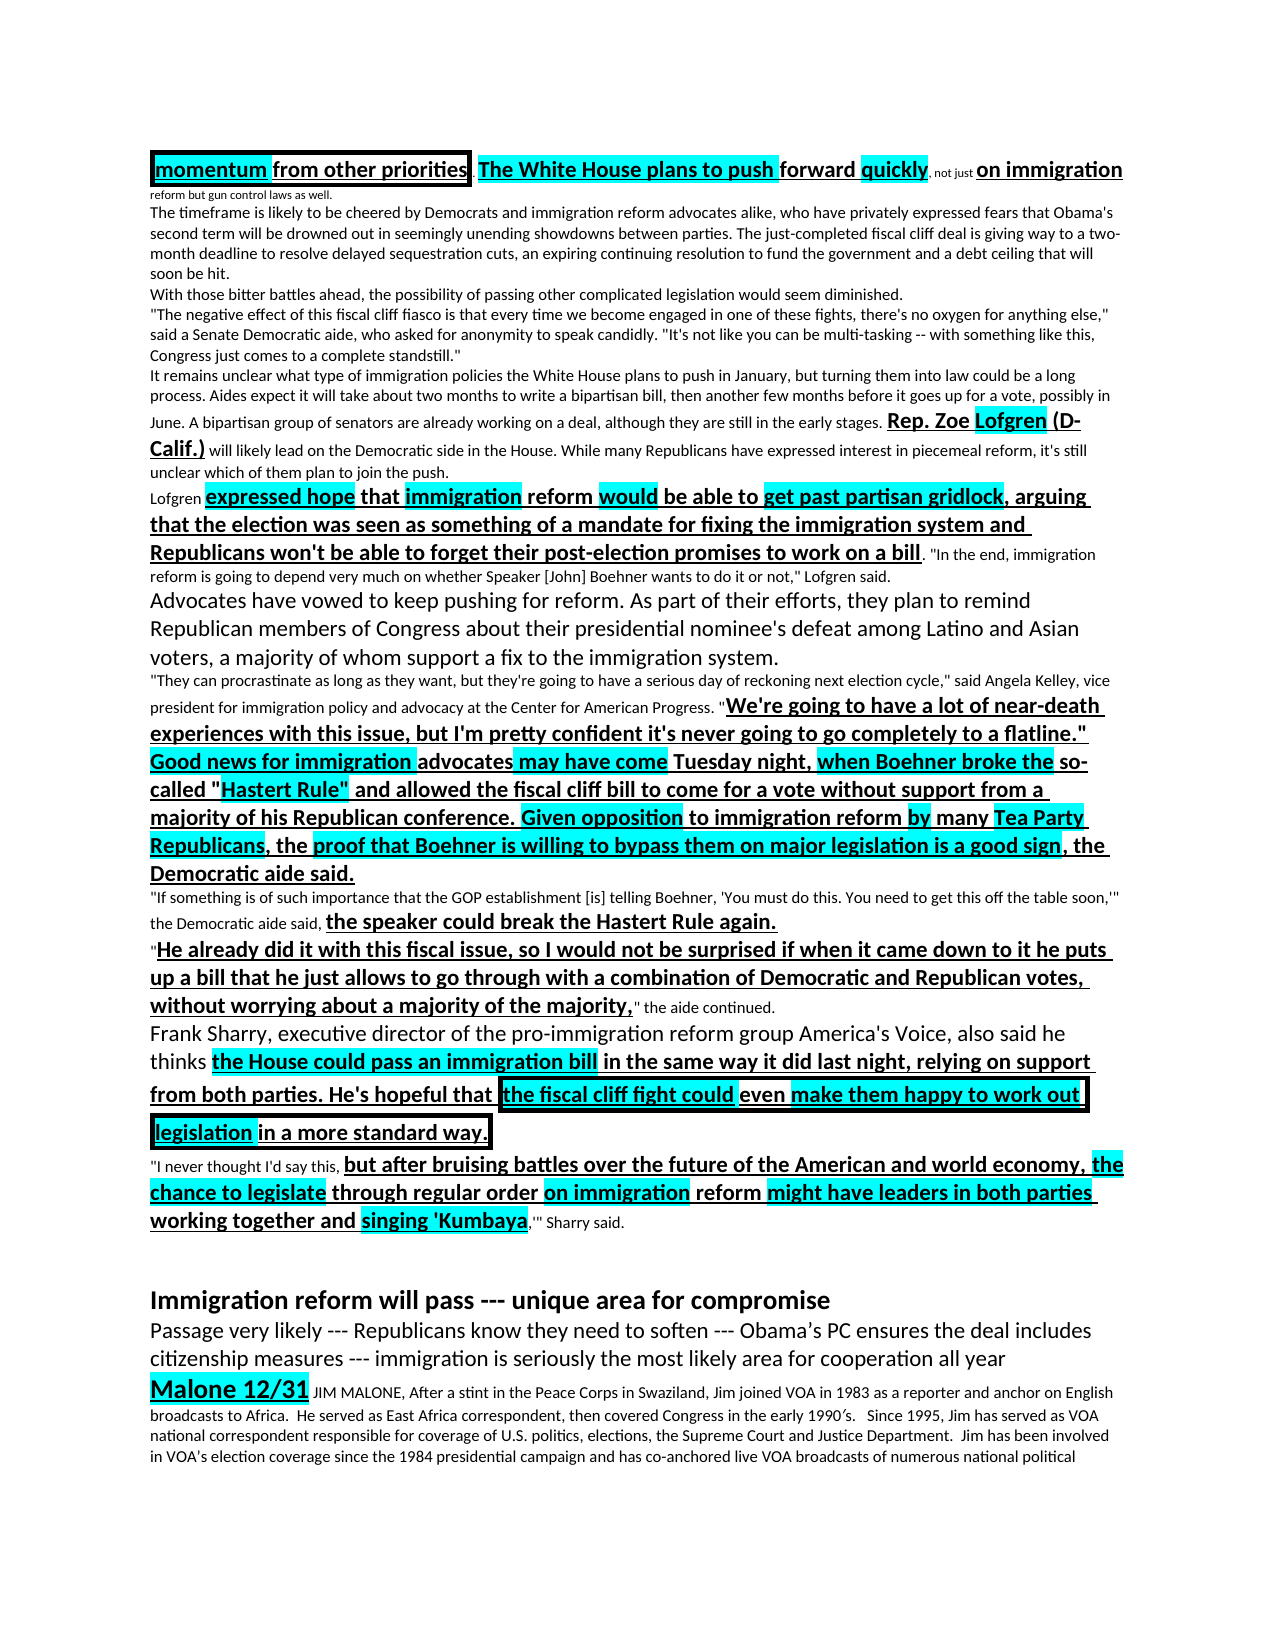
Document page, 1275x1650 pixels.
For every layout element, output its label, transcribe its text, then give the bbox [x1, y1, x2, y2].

text "The negative effect of this fiscal cliff fiasco is that every time we become engaged in one of these fights, there's no oxygen for anything else," said a Senate Democratic aide, who asked for anonymity to speak candidly. "It's not like you can be multi-tasking -- with something like this, Congress just comes to a complete standstill." [150, 304, 1125, 365]
text "They can procrastinate as long as they want, but they're going to have a serious day of reckoning next election cycle," said Angela Kelley, vice president for immigration policy and advocacy at the Center for American Progress. "We're going to have a lot of near-death experiences with this issue, but I'm pretty confident it's never going to go completely to a flatline." [150, 671, 1125, 747]
text "If something is of such importance that the GOP establishment [is] telling Boehner, 'You must do this. You need to get this off the table soon,'" the Democratic aide said, the speaker could break the Hastert Rule again. [150, 887, 1125, 935]
text Passage very likely --- Republicans know they need to soften --- Obama’s PC ensures the deal includes citizenship measures --- immigration is seriously the most likely area for cooperation all year [150, 1316, 1125, 1372]
subtitle Immigration reform will pass --- unique area for compromise [150, 1283, 1125, 1316]
text With those bitter battles ahead, the possibility of passing other complicated legislation would seem diminished. [150, 284, 1125, 304]
text Frank Sharry, executive director of the pro-immigration reform group America's Voice, also said he thinks the House could pass an immigration bill in the same way it did last night, relying on support from both parties. He's hopeful that the fiscal cliff fight could even make them happy to work out legislation in a more standard way. [150, 1019, 1125, 1150]
text Advocates have vowed to keep pushing for reform. As part of their efforts, they plan to remind Republican members of Congress about their presidential nominee's defeat among Latino and Asian voters, a majority of whom support a fix to the immigration system. [150, 587, 1125, 671]
text "He already did it with this fiscal issue, so I would not be surprised if when it came down to it he puts up a bill that he just allows to go through with a combination of Democratic and Republican votes, without worrying about a majority of the majority," the aide continued. [150, 935, 1125, 1019]
text "I never thought I'd say this, but after bruising battles over the future of the American and world economy, the chance to legislate through regular order on immigration reform might have leaders in both parties working together and singing 'Kumbaya,'" Sharry said. [150, 1150, 1125, 1234]
text Good news for immigration advocates may have come Tuesday night, when Boehner broke the so-called "Hastert Rule" and allowed the fiscal cliff bill to come for a vote without support from a majority of his Republican conference. Given opposition to immigration reform by many Tea Party Republicans, the proof that Boehner is willing to bypass them on major legislation is a good sign, the Democratic aide said. [150, 747, 1125, 887]
text The timeframe is likely to be cheered by Democrats and immigration reform advocates alike, who have privately expressed fears that Obama's second term will be drowned out in seemingly unending showdowns between parties. The just-completed fiscal cliff deal is giving way to a two-month deadline to resolve delayed sequestration cuts, an expiring continuing resolution to fund the government and a debt ceiling that will soon be hit. [150, 203, 1125, 284]
text It remains unclear what type of immigration policies the White House plans to push in January, but turning them into law could be a long process. Aides expect it will take about two months to write a bipartisan bill, then another few months before it goes up for a vote, possibly in June. A bipartisan group of senators are already working on a deal, although they are still in the early stages. Rep. Zoe Lofgren (D-Calif.) will likely lead on the Democratic side in the House. While many Republicans have expressed interest in piecemeal reform, it's still unclear which of them plan to join the push. [150, 365, 1125, 482]
text Lofgren expressed hope that immigration reform would be able to get past partisan gridlock, arguing that the election was seen as something of a mandate for fixing the immigration system and Republicans won't be able to forget their post-election promises to work on a bill. "In the end, immigration reform is going to depend very much on whether Speaker [John] Boehner wants to do it or not," Lofgren said. [150, 482, 1125, 587]
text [150, 1372, 1125, 1466]
